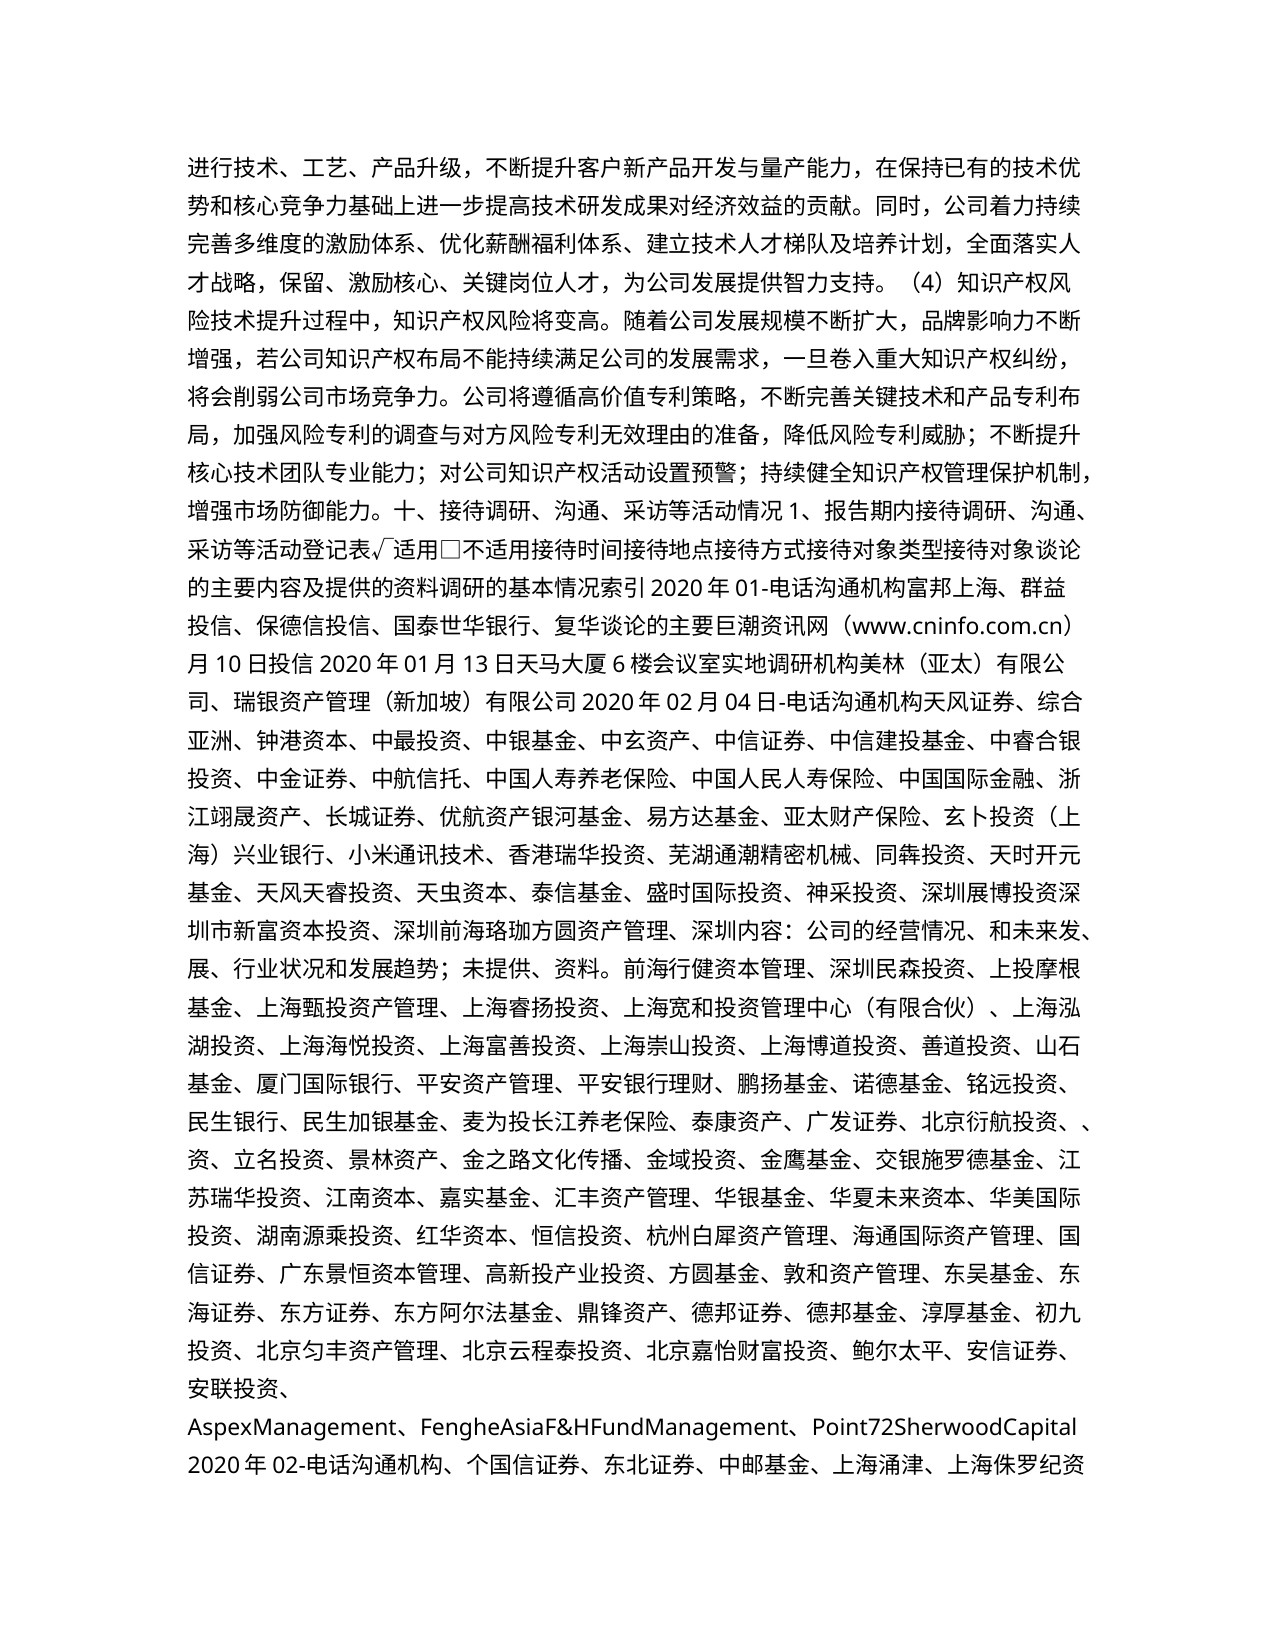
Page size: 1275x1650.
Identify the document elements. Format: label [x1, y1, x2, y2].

text [187, 150, 1087, 1480]
